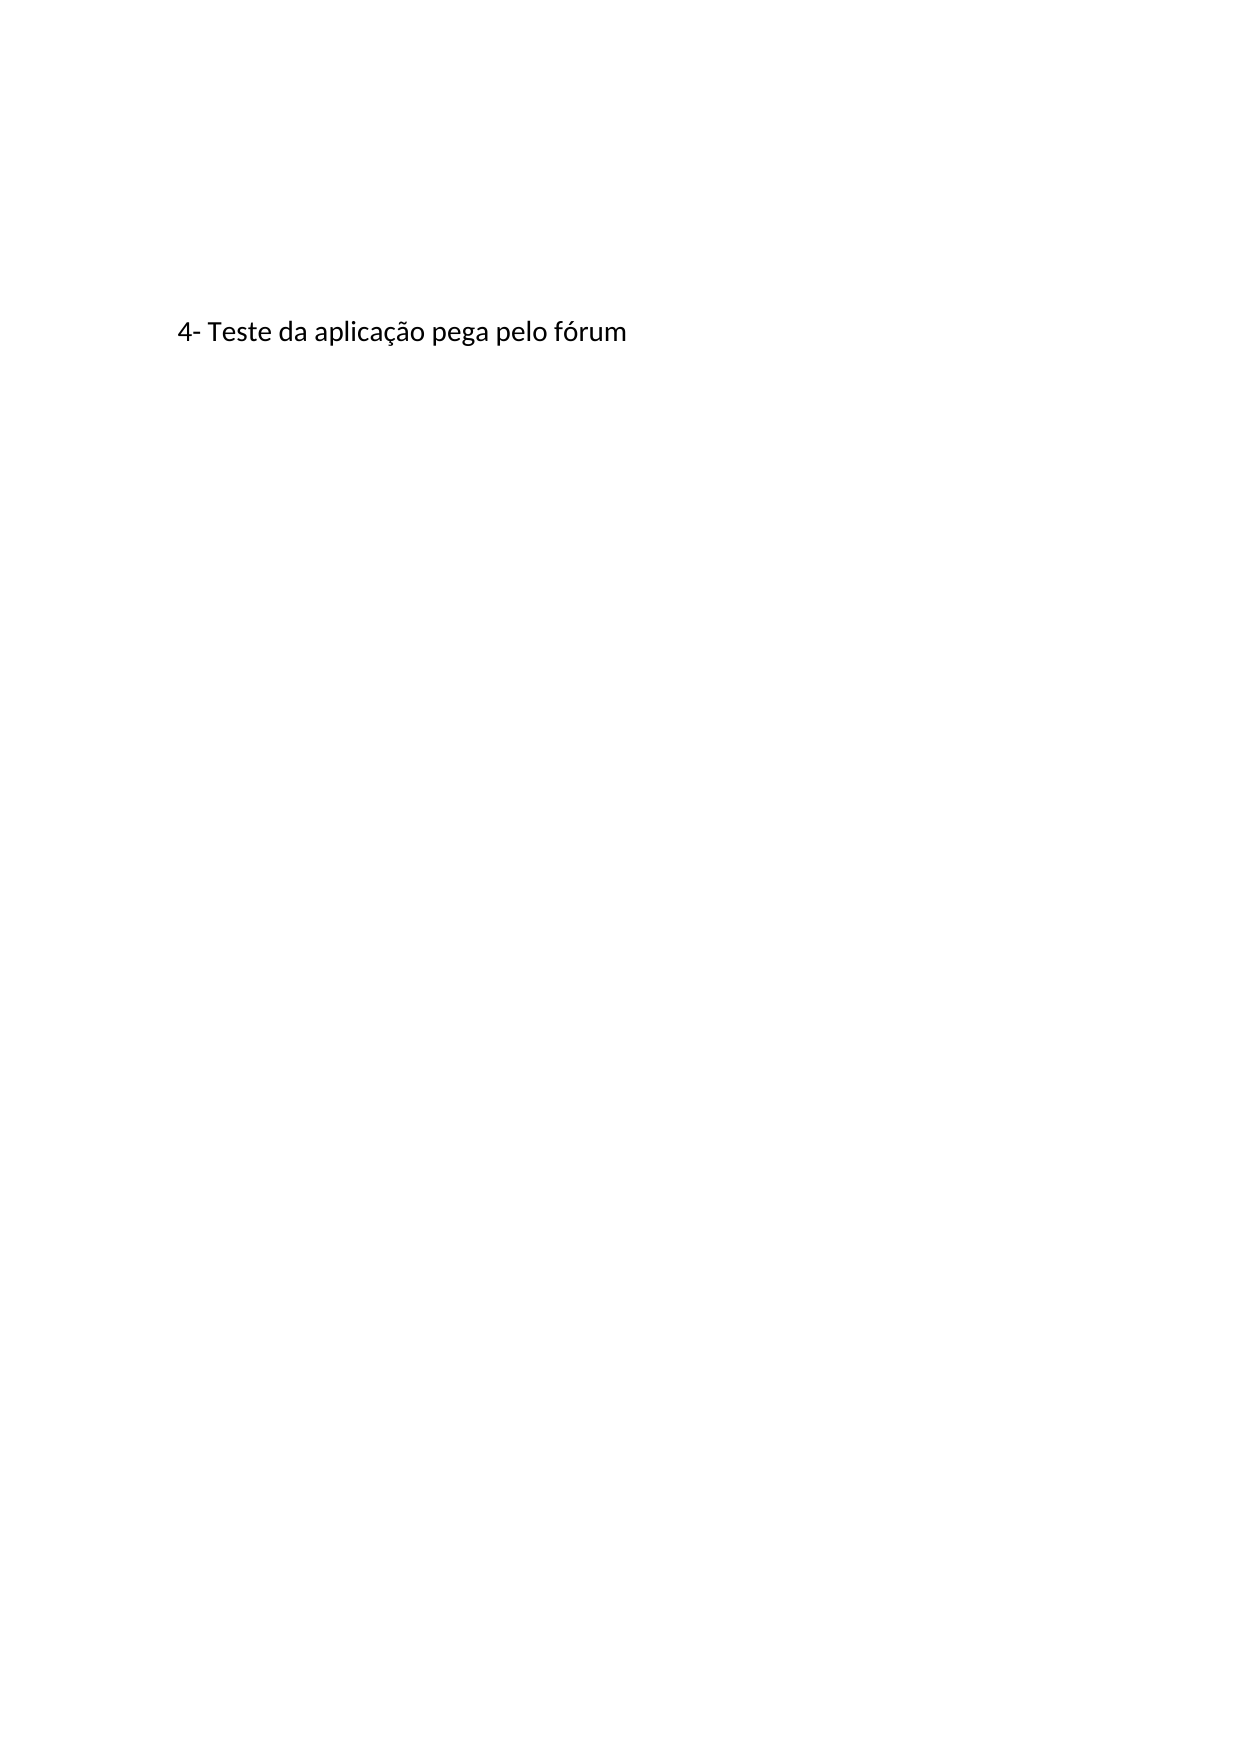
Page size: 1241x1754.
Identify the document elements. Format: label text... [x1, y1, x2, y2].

text 4- Teste da aplicação pega pelo fórum [177, 313, 1063, 348]
